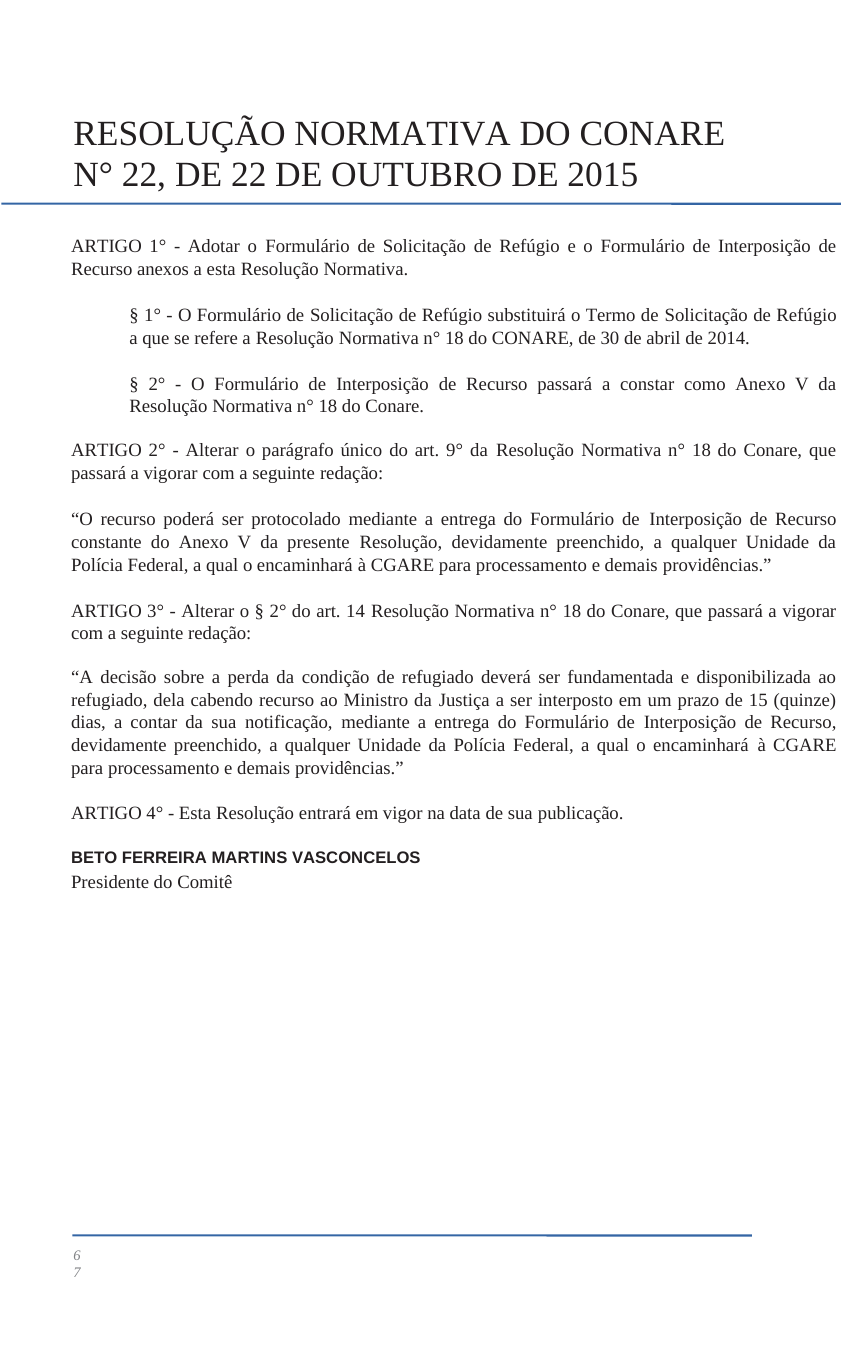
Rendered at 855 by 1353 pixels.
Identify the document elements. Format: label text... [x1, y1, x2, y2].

text ARTIGO 4° - Esta Resolução entrará em vigor na data de sua publicação. [0, 802, 836, 824]
text § 1° - O Formulário de Solicitação de Refúgio substituirá o Termo de Solicitação de Refúgio a que se refere a Resolução Normativa n° 18 do CONARE, de 30 de abril de 2014. [129, 304, 836, 349]
text “A decisão sobre a perda da condição de refugiado deverá ser fundamentada e disponibilizada ao refugiado, dela cabendo recurso ao Ministro da Justiça a ser interposto em um prazo de 15 (quinze) dias, a contar da sua notificação, mediante a entrega do Formulário de Interposição de Recurso, devidamente preenchido, a qualquer Unidade da Polícia Federal, a qual o encaminhará à CGARE para processamento e demais providências.” [71, 666, 836, 778]
text “O recurso poderá ser protocolado mediante a entrega do Formulário de Interposição de Recurso constante do Anexo V da presente Resolução, devidamente preenchido, a qualquer Unidade da Polícia Federal, a qual o encaminhará à CGARE para processamento e demais providências.” [71, 508, 836, 576]
text BETO FERREIRA MARTINS VASCONCELOS [0, 848, 836, 867]
text Presidente do Comitê [0, 871, 836, 892]
text § 2° - O Formulário de Interposição de Recurso passará a constar como Anexo V da Resolução Normativa n° 18 do Conare. [129, 373, 836, 416]
text ARTIGO 3° - Alterar o § 2° do art. 14 Resolução Normativa n° 18 do Conare, que passará a vigorar com a seguinte redação: [71, 600, 836, 643]
text ARTIGO 1° - Adotar o Formulário de Solicitação de Refúgio e o Formulário de Interposição de Recurso anexos a esta Resolução Normativa. [71, 235, 836, 280]
text ARTIGO 2° - Alterar o parágrafo único do art. 9° da Resolução Normativa n° 18 do Conare, que passará a vigorar com a seguinte redação: [71, 439, 836, 484]
